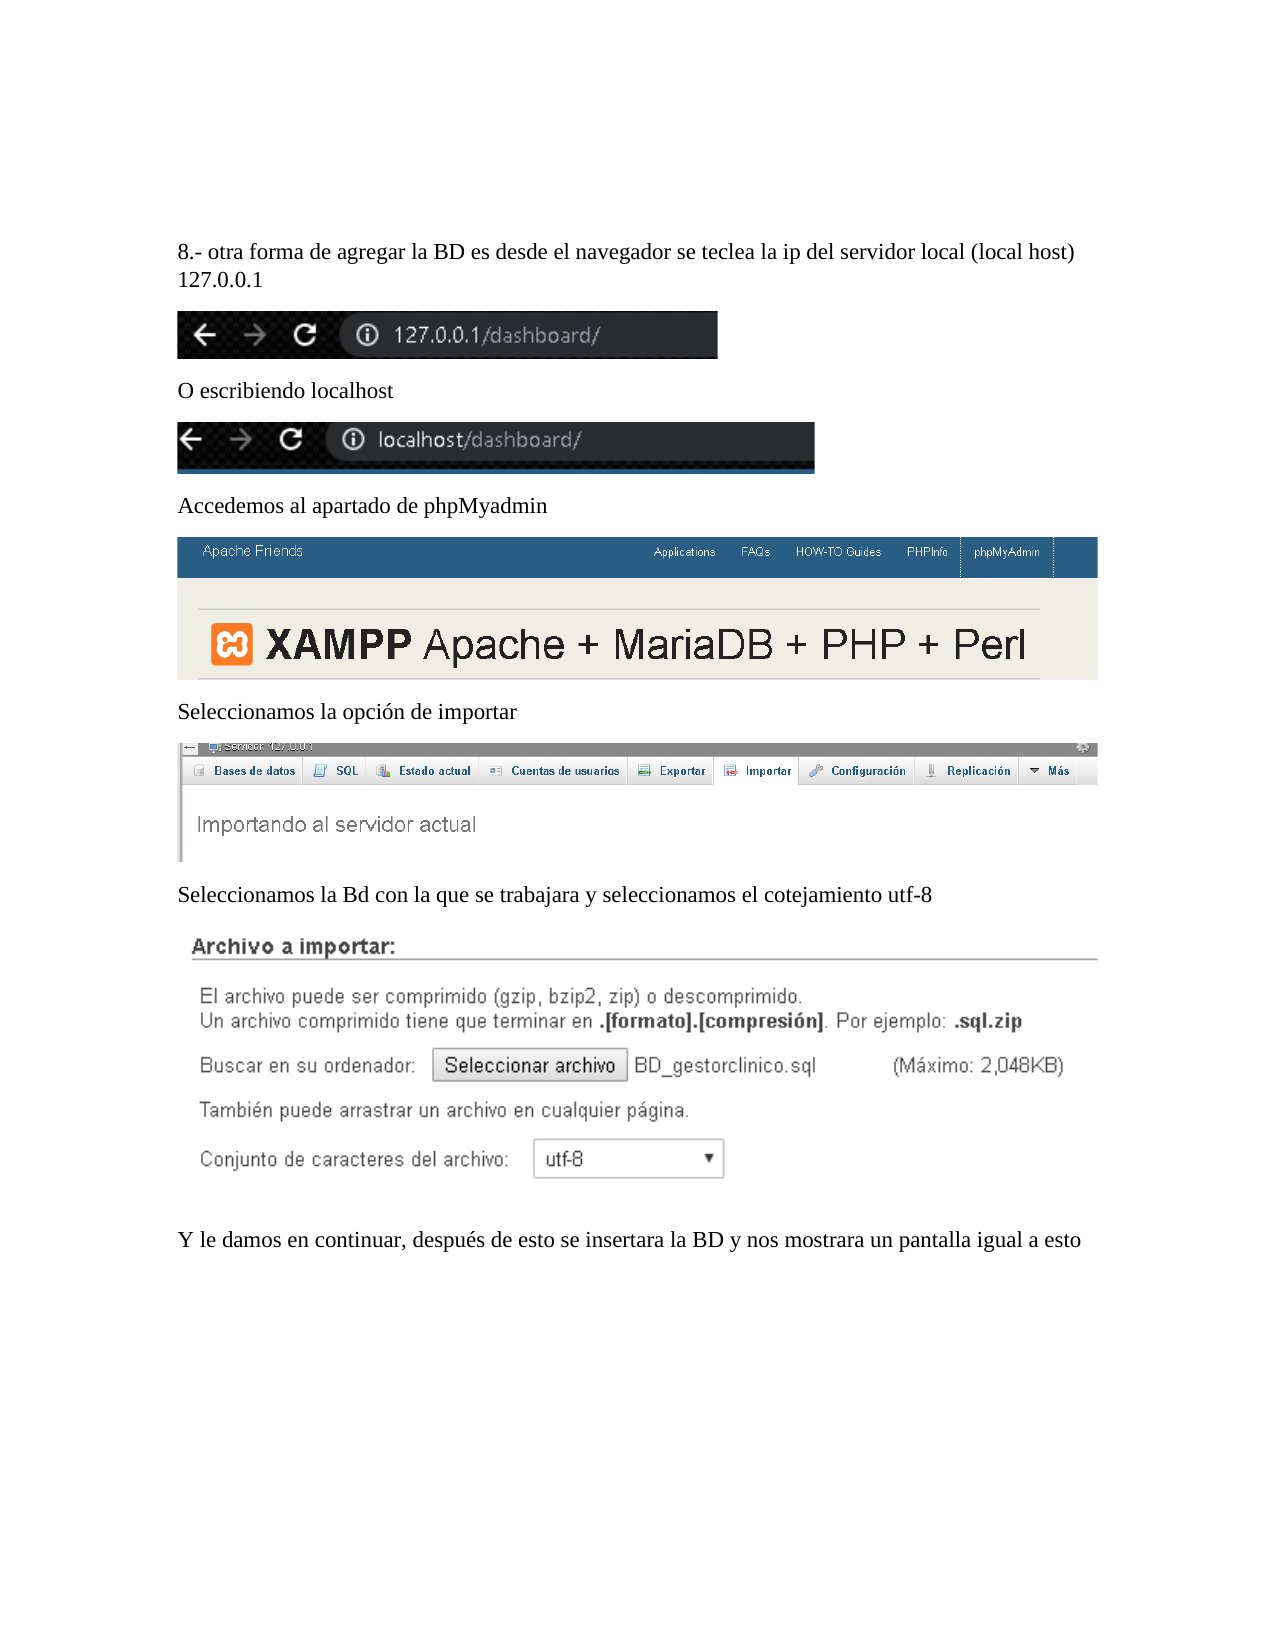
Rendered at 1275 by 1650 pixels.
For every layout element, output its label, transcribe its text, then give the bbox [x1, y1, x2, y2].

picture [177, 743, 1098, 862]
picture [177, 926, 1098, 1208]
picture [177, 537, 1098, 680]
picture [177, 311, 718, 359]
text Seleccionamos la Bd con la que se trabajara y seleccionamos el cotejamiento utf-8 [177, 881, 1098, 907]
picture [177, 422, 815, 474]
text O escribiendo localhost [177, 377, 1098, 403]
text 8.- otra forma de agregar la BD es desde el navegador se teclea la ip del servidor local (local host) 127.0.0.1 [177, 238, 1098, 293]
text Accedemos al apartado de phpMyadmin [177, 493, 1098, 519]
text Y le damos en continuar, después de esto se insertara la BD y nos mostrara un pantalla igual a esto [177, 1226, 1098, 1252]
text Seleccionamos la opción de importar [177, 698, 1098, 724]
